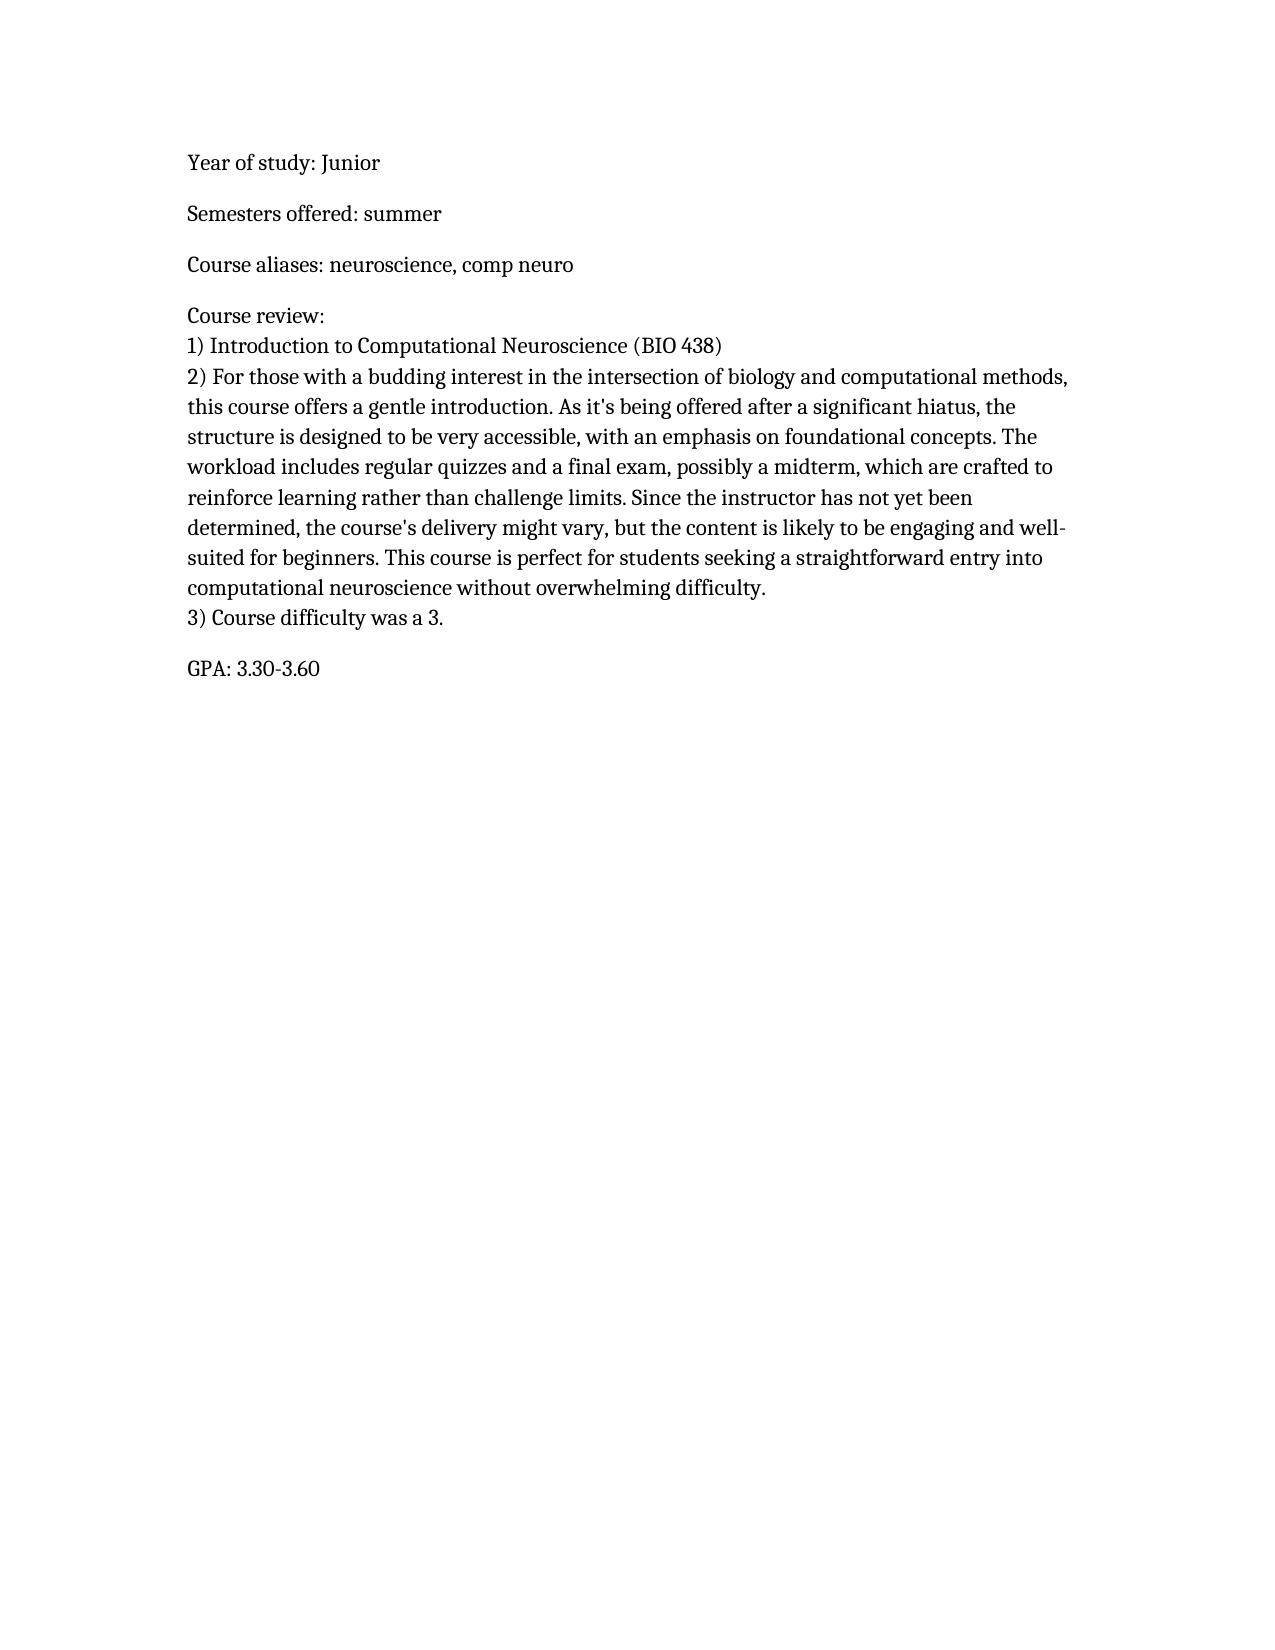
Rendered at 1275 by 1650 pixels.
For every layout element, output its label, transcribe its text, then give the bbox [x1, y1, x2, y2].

text Semesters offered: summer [187, 201, 1087, 227]
text Course aliases: neuroscience, comp neuro [187, 252, 1087, 278]
text GPA: 3.30-3.60 [187, 656, 1087, 683]
text Year of study: Junior [187, 150, 1087, 176]
text Course review: 1) Introduction to Computational Neuroscience (BIO 438) 2) For those with a budding interest in the intersection of biology and computational methods, this course offers a gentle introduction. As it's being offered after a significant hiatus, the structure is designed to be very accessible, with an emphasis on foundational concepts. The workload includes regular quizzes and a final exam, possibly a midterm, which are crafted to reinforce learning rather than challenge limits. Since the instructor has not yet been determined, the course's delivery might vary, but the content is likely to be engaging and well-suited for beginners. This course is perfect for students seeking a straightforward entry into computational neuroscience without overwhelming difficulty. 3) Course difficulty was a 3. [187, 303, 1087, 632]
